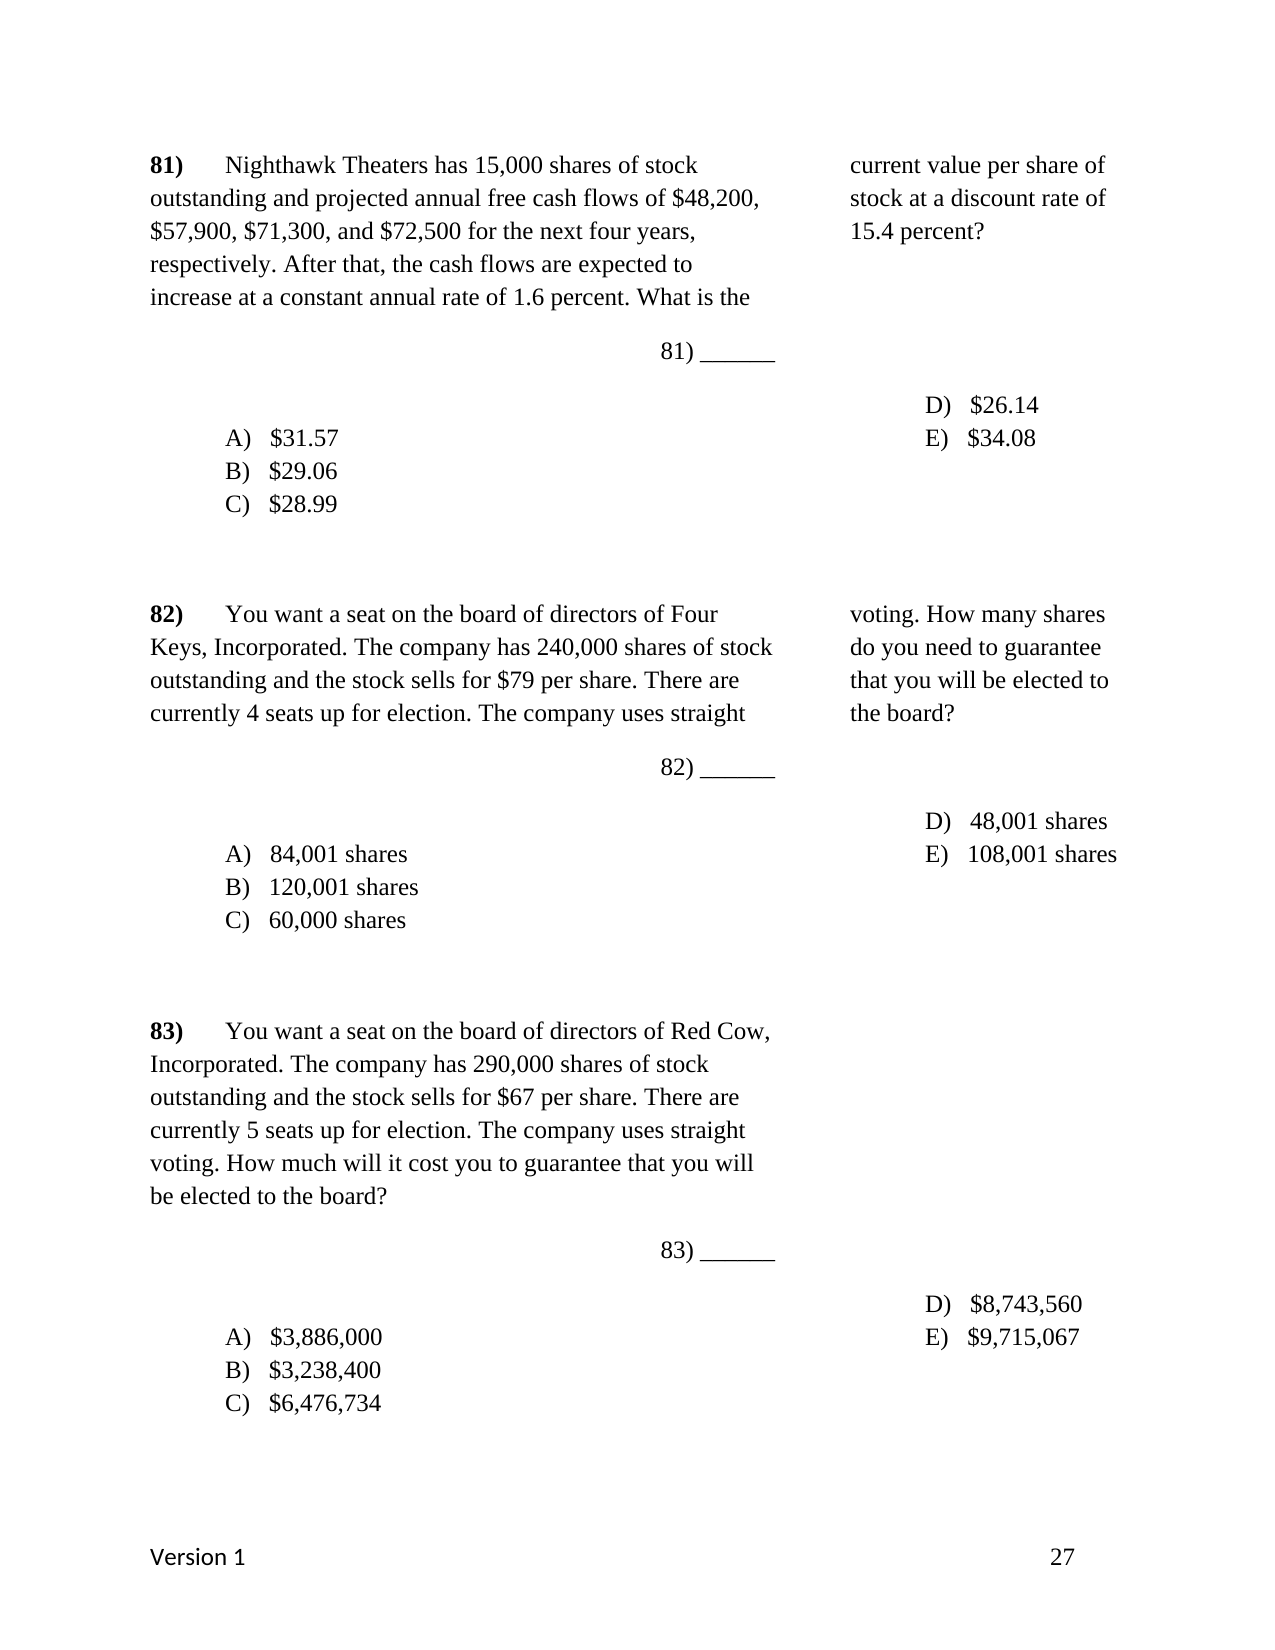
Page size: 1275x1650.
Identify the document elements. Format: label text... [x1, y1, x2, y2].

text A) $3,886,000 B) $3,238,400 C) $6,476,734 D) $8,743,560 E) $9,715,067 [150, 1289, 775, 1417]
text A) $31.57 B) $29.06 C) $28.99 D) $26.14 E) $34.08 [850, 390, 1125, 484]
text A) $31.57 B) $29.06 C) $28.99 D) $26.14 E) $34.08 [150, 390, 775, 518]
text 81) ______ [150, 336, 775, 365]
text 83) You want a seat on the board of directors of Red Cow, Incorporated. The company has 290,000 shares of stock outstanding and the stock sells for $67 per share. There are currently 5 seats up for election. The company uses straight voting. How much will it cost you to guarantee that you will be elected to the board? [150, 1016, 775, 1210]
text 81) Nighthawk Theaters has 15,000 shares of stock outstanding and projected annual free cash flows of $48,200, $57,900, $71,300, and $72,500 for the next four years, respectively. After that, the cash flows are expected to increase at a constant annual rate of 1.6 percent. What is the current value per share of stock at a discount rate of 15.4 percent? [850, 150, 1125, 245]
text 82) You want a seat on the board of directors of Four Keys, Incorporated. The company has 240,000 shares of stock outstanding and the stock sells for $79 per share. There are currently 4 seats up for election. The company uses straight voting. How many shares do you need to guarantee that you will be elected to the board? [850, 599, 1125, 727]
text A) 84,001 shares B) 120,001 shares C) 60,000 shares D) 48,001 shares E) 108,001 shares [150, 806, 775, 934]
text A) 84,001 shares B) 120,001 shares C) 60,000 shares D) 48,001 shares E) 108,001 shares [850, 806, 1125, 901]
text 82) You want a seat on the board of directors of Four Keys, Incorporated. The company has 240,000 shares of stock outstanding and the stock sells for $79 per share. There are currently 4 seats up for election. The company uses straight voting. How many shares do you need to guarantee that you will be elected to the board? [150, 599, 775, 727]
text 82) ______ [150, 752, 775, 781]
text A) $3,886,000 B) $3,238,400 C) $6,476,734 D) $8,743,560 E) $9,715,067 [850, 1289, 1125, 1383]
text 83) ______ [150, 1235, 775, 1264]
text 81) Nighthawk Theaters has 15,000 shares of stock outstanding and projected annual free cash flows of $48,200, $57,900, $71,300, and $72,500 for the next four years, respectively. After that, the cash flows are expected to increase at a constant annual rate of 1.6 percent. What is the current value per share of stock at a discount rate of 15.4 percent? [150, 150, 775, 311]
